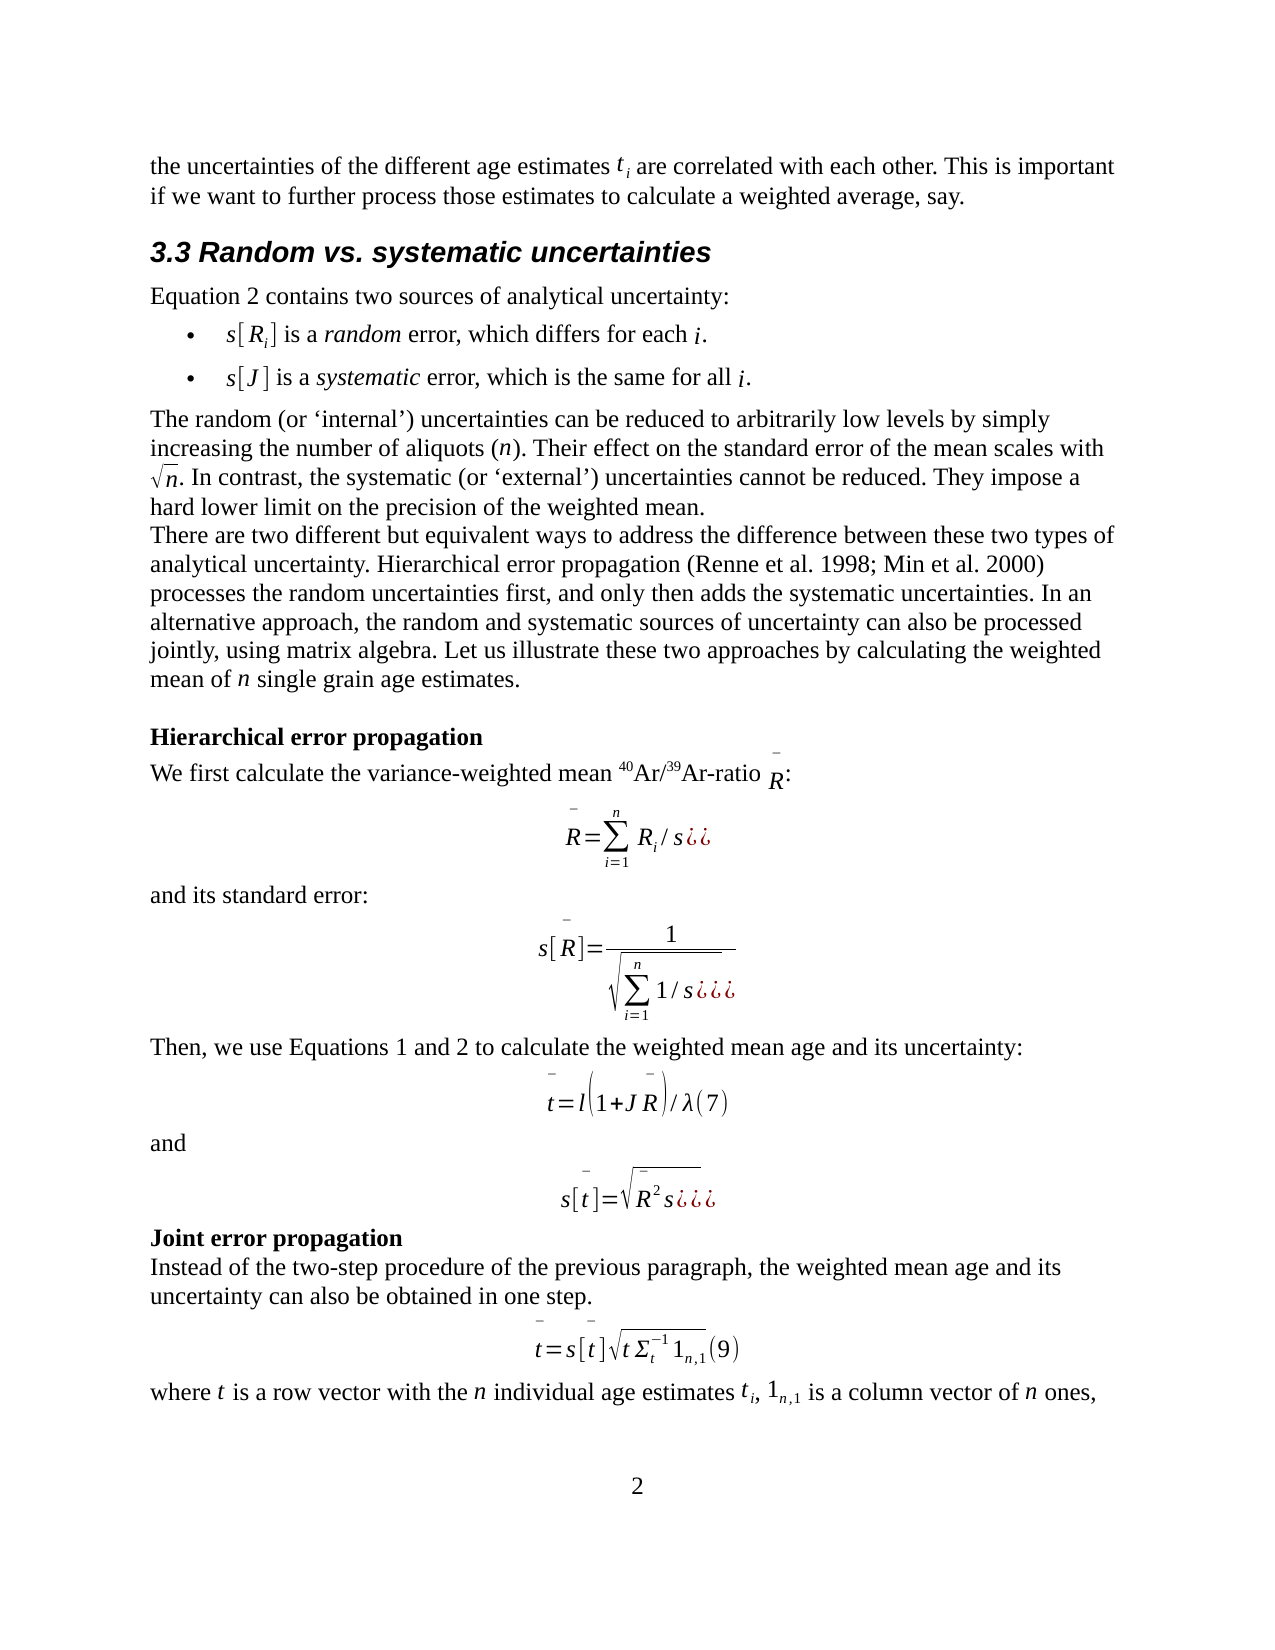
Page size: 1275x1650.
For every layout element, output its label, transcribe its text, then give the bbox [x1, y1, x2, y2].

text Hierarchical error propagation We first calculate the variance-weighted mean 40Ar/39Ar-ratio : [150, 693, 1125, 795]
text Joint error propagation Instead of the two-step procedure of the previous paragraph, the weighted mean age and its uncertainty can also be obtained in one step. [150, 1223, 1125, 1309]
list is a random error, which differs for each . [187, 319, 1125, 353]
subtitle 3.3 Random vs. systematic uncertainties [150, 235, 1125, 269]
list is a systematic error, which is the same for all . [187, 362, 1125, 396]
text Equation 2 contains two sources of analytical uncertainty: [150, 281, 1125, 310]
text Then, we use Equations 1 and 2 to calculate the weighted mean age and its uncertainty: [150, 1032, 1125, 1061]
text The random (or ‘internal’) uncertainties can be reduced to arbitrarily low levels by simply increasing the number of aliquots (). Their effect on the standard error of the mean scales with . In contrast, the systematic (or ‘external’) uncertainties cannot be reduced. They impose a hard lower limit on the precision of the weighted mean. There are two different but equivalent ways to address the difference between these two types of analytical uncertainty. Hierarchical error propagation (Renne et al. 1998; Min et al. 2000) processes the random uncertainties first, and only then adds the systematic uncertainties. In an alternative approach, the random and systematic sources of uncertainty can also be processed jointly, using matrix algebra. Let us illustrate these two approaches by calculating the weighted mean of single grain age estimates. [150, 404, 1125, 693]
text and [150, 1128, 1125, 1157]
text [150, 150, 1125, 210]
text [150, 1375, 1125, 1407]
text and its standard error: [150, 880, 1125, 909]
